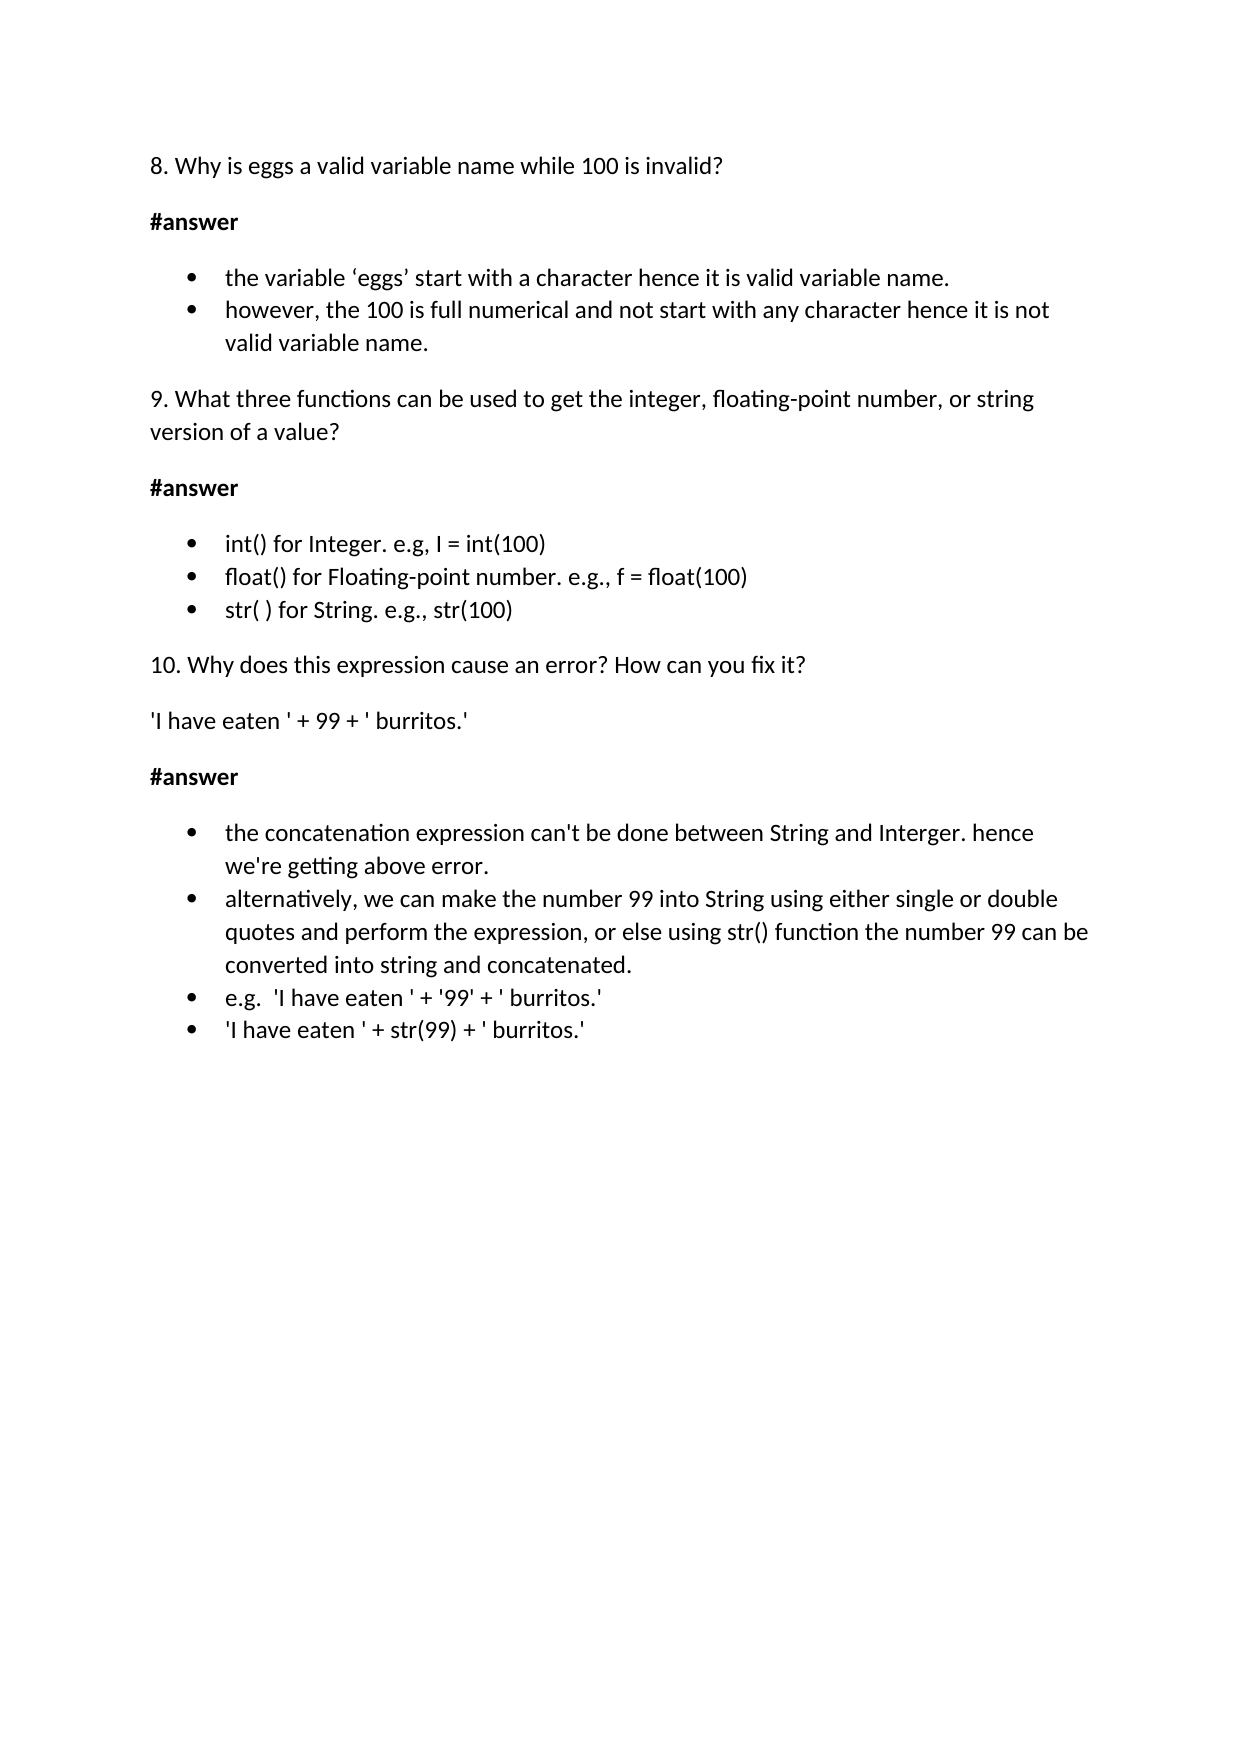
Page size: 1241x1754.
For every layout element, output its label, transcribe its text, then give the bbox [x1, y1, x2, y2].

text 8. Why is eggs a valid variable name while 100 is invalid? [150, 150, 1090, 181]
text #answer [150, 206, 1090, 236]
list the variable ‘eggs’ start with a character hence it is valid variable name. [187, 262, 1090, 292]
list alternatively, we can make the number 99 into String using either single or double quotes and perform the expression, or else using str() function the number 99 can be converted into string and concatenated. [187, 883, 1090, 979]
list str( ) for String. e.g., str(100) [187, 594, 1090, 624]
text 10. Why does this expression cause an error? How can you fix it? [150, 649, 1090, 680]
list however, the 100 is full numerical and not start with any character hence it is not valid variable name. [187, 294, 1090, 358]
text 'I have eaten ' + 99 + ' burritos.' [150, 705, 1090, 736]
list e.g. 'I have eaten ' + '99' + ' burritos.' [187, 982, 1090, 1012]
text #answer [150, 761, 1090, 792]
list the concatenation expression can't be done between String and Interger. hence we're getting above error. [187, 817, 1090, 881]
list float() for Floating-point number. e.g., f = float(100) [187, 561, 1090, 591]
text #answer [150, 472, 1090, 503]
text 9. What three functions can be used to get the integer, floating-point number, or string version of a value? [150, 383, 1090, 447]
list 'I have eaten ' + str(99) + ' burritos.' [187, 1014, 1090, 1045]
list int() for Integer. e.g, I = int(100) [187, 528, 1090, 558]
